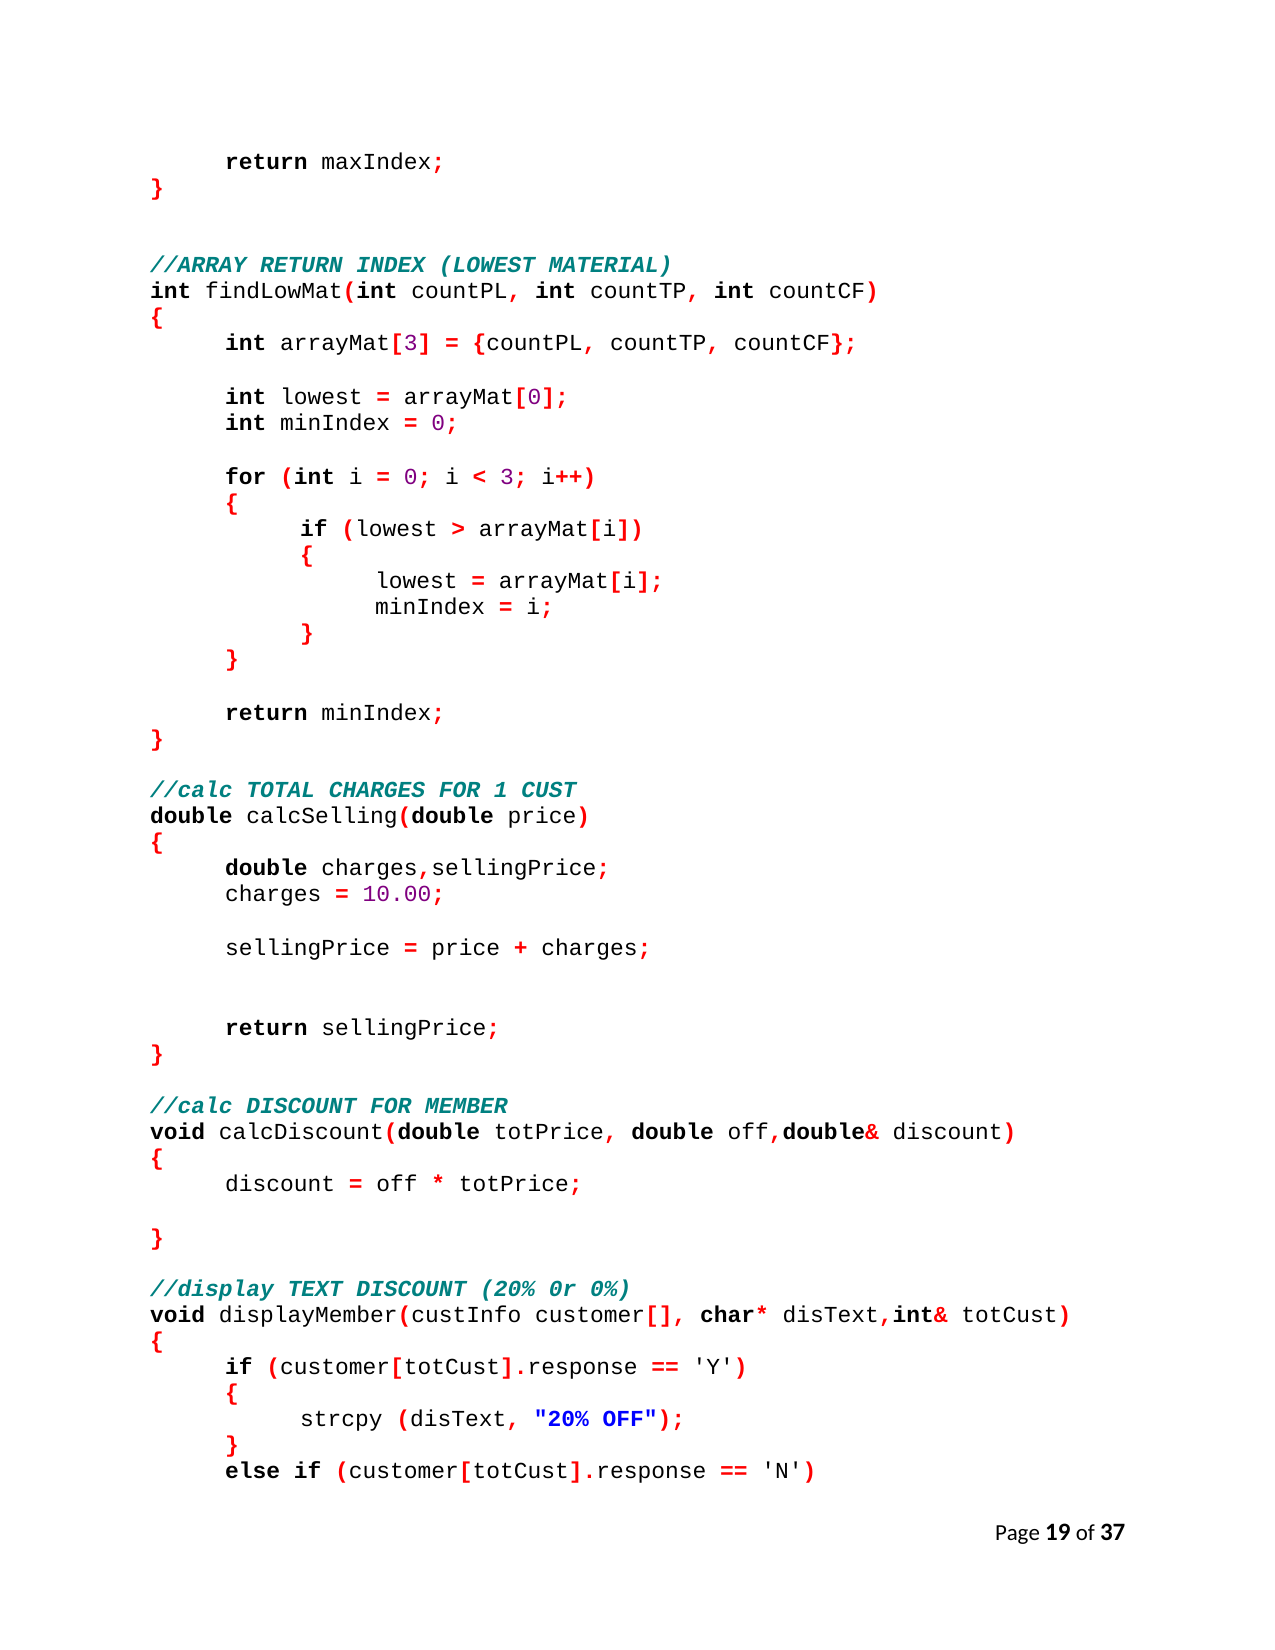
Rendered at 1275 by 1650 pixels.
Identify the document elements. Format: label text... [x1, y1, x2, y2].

text charges = 10.00; [150, 882, 1125, 908]
text { [150, 831, 1125, 857]
text int arrayMat[3] = {countPL, countTP, countCF}; [150, 332, 1125, 357]
text discount = off * totPrice; [150, 1172, 1125, 1198]
text int lowest = arrayMat[0]; [150, 386, 1125, 411]
text if (customer[totCust].response == 'Y') [150, 1356, 1125, 1382]
text } [150, 176, 1125, 202]
text { [150, 306, 1125, 332]
text return minIndex; [150, 701, 1125, 727]
text double charges,sellingPrice; [150, 857, 1125, 882]
text } [150, 1226, 1125, 1252]
text for (int i = 0; i < 3; i++) [150, 465, 1125, 491]
text int minIndex = 0; [150, 411, 1125, 437]
text return sellingPrice; [150, 1016, 1125, 1042]
text { [150, 1382, 1125, 1407]
text } [150, 621, 1125, 647]
text double calcSelling(double price) [150, 805, 1125, 831]
text //display TEXT DISCOUNT (20% 0r 0%) [150, 1278, 1125, 1304]
text void displayMember(custInfo customer[], char* disText,int& totCust) [150, 1304, 1125, 1330]
text //ARRAY RETURN INDEX (LOWEST MATERIAL) [150, 254, 1125, 280]
text minIndex = i; [150, 595, 1125, 621]
text if (lowest > arrayMat[i]) [150, 517, 1125, 543]
text return maxIndex; [150, 150, 1125, 176]
text sellingPrice = price + charges; [150, 936, 1125, 962]
text } [150, 1042, 1125, 1068]
text { [150, 491, 1125, 517]
text else if (customer[totCust].response == 'N') [150, 1459, 1125, 1485]
text //calc TOTAL CHARGES FOR 1 CUST [150, 779, 1125, 805]
text //calc DISCOUNT FOR MEMBER [150, 1094, 1125, 1120]
text void calcDiscount(double totPrice, double off,double& discount) [150, 1120, 1125, 1146]
text } [150, 727, 1125, 753]
text } [150, 1433, 1125, 1459]
text int findLowMat(int countPL, int countTP, int countCF) [150, 280, 1125, 306]
text { [150, 1330, 1125, 1356]
text { [150, 543, 1125, 569]
text strcpy (disText, "20% OFF"); [150, 1407, 1125, 1433]
text { [150, 1146, 1125, 1172]
text } [150, 647, 1125, 673]
text lowest = arrayMat[i]; [150, 569, 1125, 595]
